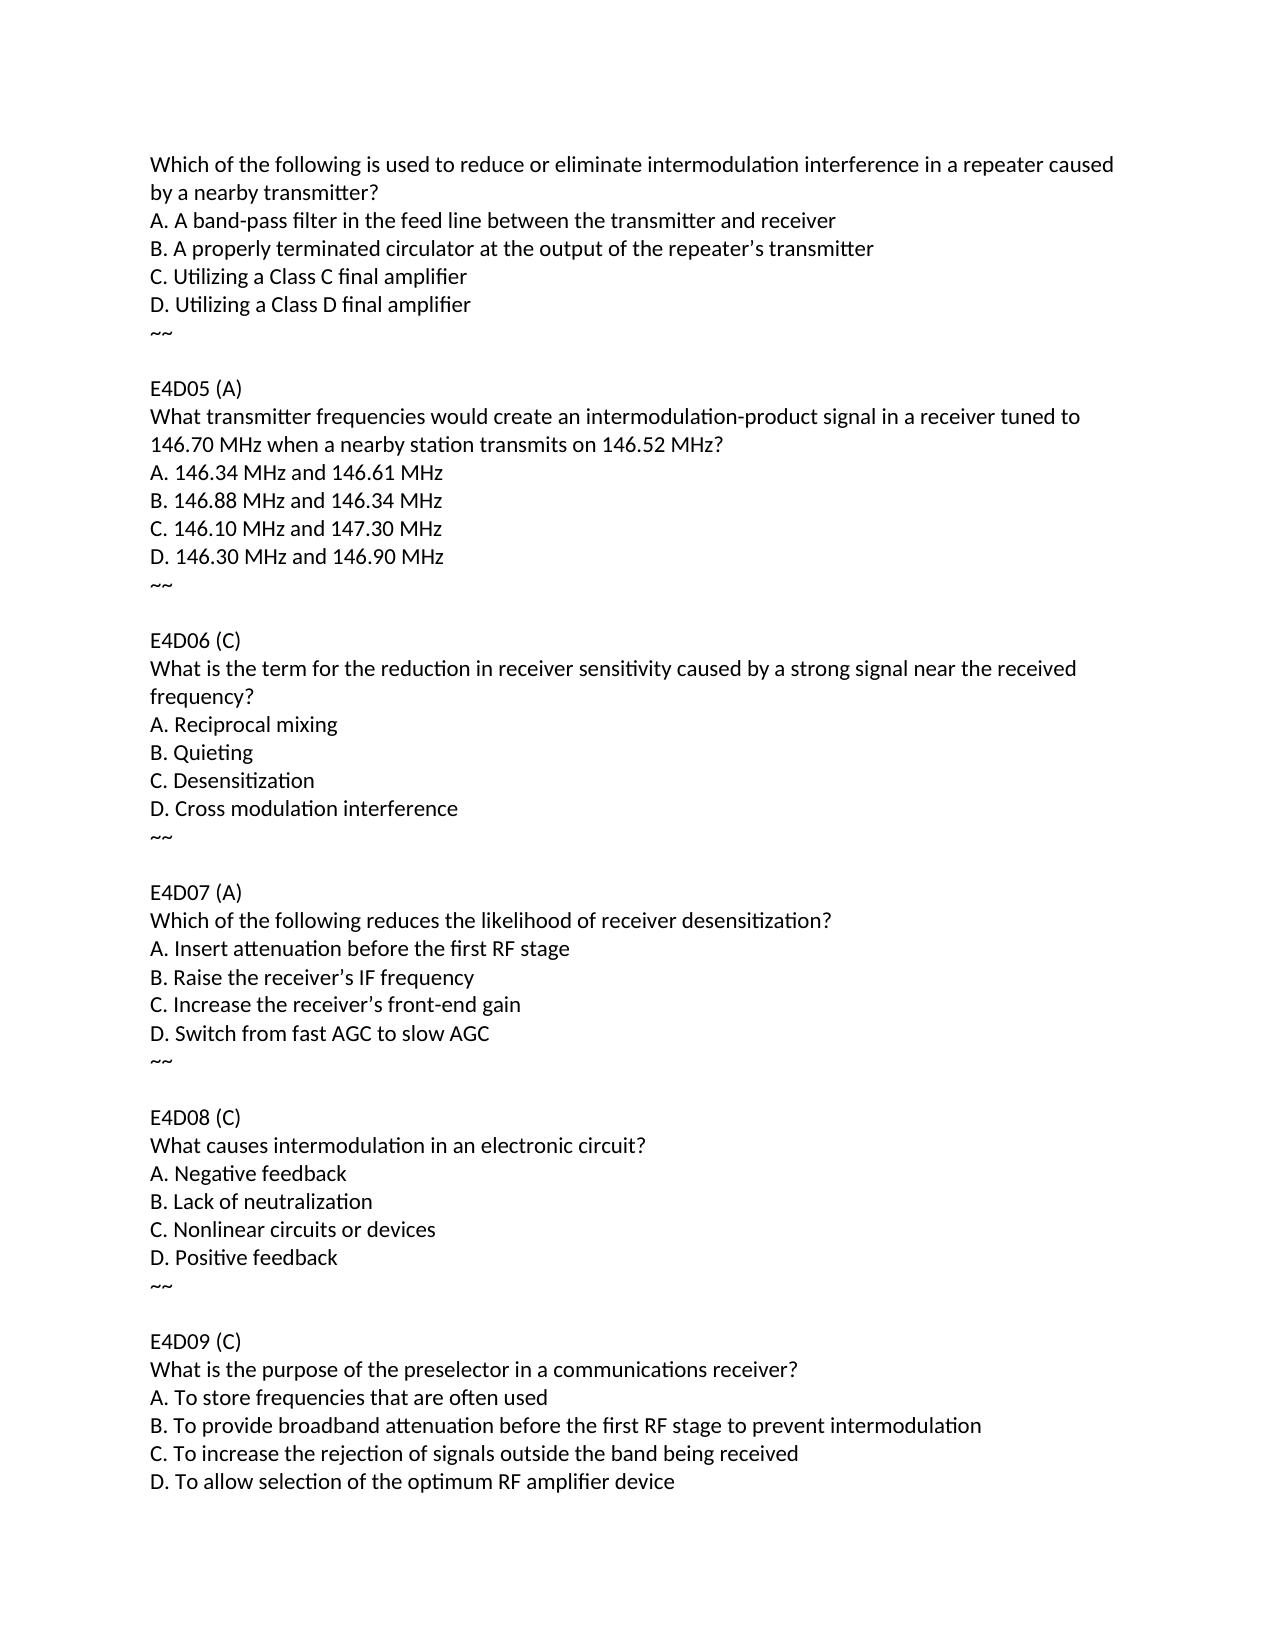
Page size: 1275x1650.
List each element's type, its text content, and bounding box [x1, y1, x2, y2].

text A. To store frequencies that are often used [150, 1383, 1125, 1411]
text ~~ [150, 1047, 1125, 1075]
text D. Switch from fast AGC to slow AGC [150, 1019, 1125, 1047]
text C. 146.10 MHz and 147.30 MHz [150, 514, 1125, 542]
text C. Desensitization [150, 766, 1125, 794]
text B. Quieting [150, 738, 1125, 766]
text ~~ [150, 570, 1125, 598]
text What is the purpose of the preselector in a communications receiver? [150, 1355, 1125, 1383]
text E4D08 (C) [150, 1103, 1125, 1131]
text E4D09 (C) [150, 1327, 1125, 1355]
text D. 146.30 MHz and 146.90 MHz [150, 542, 1125, 570]
text Which of the following is used to reduce or eliminate intermodulation interference in a repeater caused by a nearby transmitter? [150, 150, 1125, 206]
text B. A properly terminated circulator at the output of the repeater’s transmitter [150, 234, 1125, 262]
text B. To provide broadband attenuation before the first RF stage to prevent intermodulation [150, 1411, 1125, 1439]
text C. To increase the rejection of signals outside the band being received [150, 1439, 1125, 1467]
text A. Negative feedback [150, 1159, 1125, 1187]
text What transmitter frequencies would create an intermodulation-product signal in a receiver tuned to 146.70 MHz when a nearby station transmits on 146.52 MHz? [150, 402, 1125, 458]
text B. Lack of neutralization [150, 1187, 1125, 1215]
text What is the term for the reduction in receiver sensitivity caused by a strong signal near the received frequency? [150, 654, 1125, 710]
text E4D07 (A) [150, 878, 1125, 907]
text E4D06 (C) [150, 626, 1125, 654]
text A. Reciprocal mixing [150, 710, 1125, 738]
text A. 146.34 MHz and 146.61 MHz [150, 458, 1125, 486]
text What causes intermodulation in an electronic circuit? [150, 1131, 1125, 1159]
text ~~ [150, 822, 1125, 851]
text B. Raise the receiver’s IF frequency [150, 963, 1125, 991]
text Which of the following reduces the likelihood of receiver desensitization? [150, 907, 1125, 934]
text D. Utilizing a Class D final amplifier [150, 290, 1125, 318]
text ~~ [150, 318, 1125, 346]
text ~~ [150, 1271, 1125, 1299]
text C. Utilizing a Class C final amplifier [150, 262, 1125, 290]
text A. A band-pass filter in the feed line between the transmitter and receiver [150, 206, 1125, 234]
text C. Nonlinear circuits or devices [150, 1215, 1125, 1243]
text A. Insert attenuation before the first RF stage [150, 934, 1125, 963]
text C. Increase the receiver’s front-end gain [150, 991, 1125, 1019]
text D. Cross modulation interference [150, 794, 1125, 822]
text E4D05 (A) [150, 374, 1125, 402]
text D. Positive feedback [150, 1243, 1125, 1271]
text B. 146.88 MHz and 146.34 MHz [150, 486, 1125, 514]
text D. To allow selection of the optimum RF amplifier device [150, 1467, 1125, 1495]
